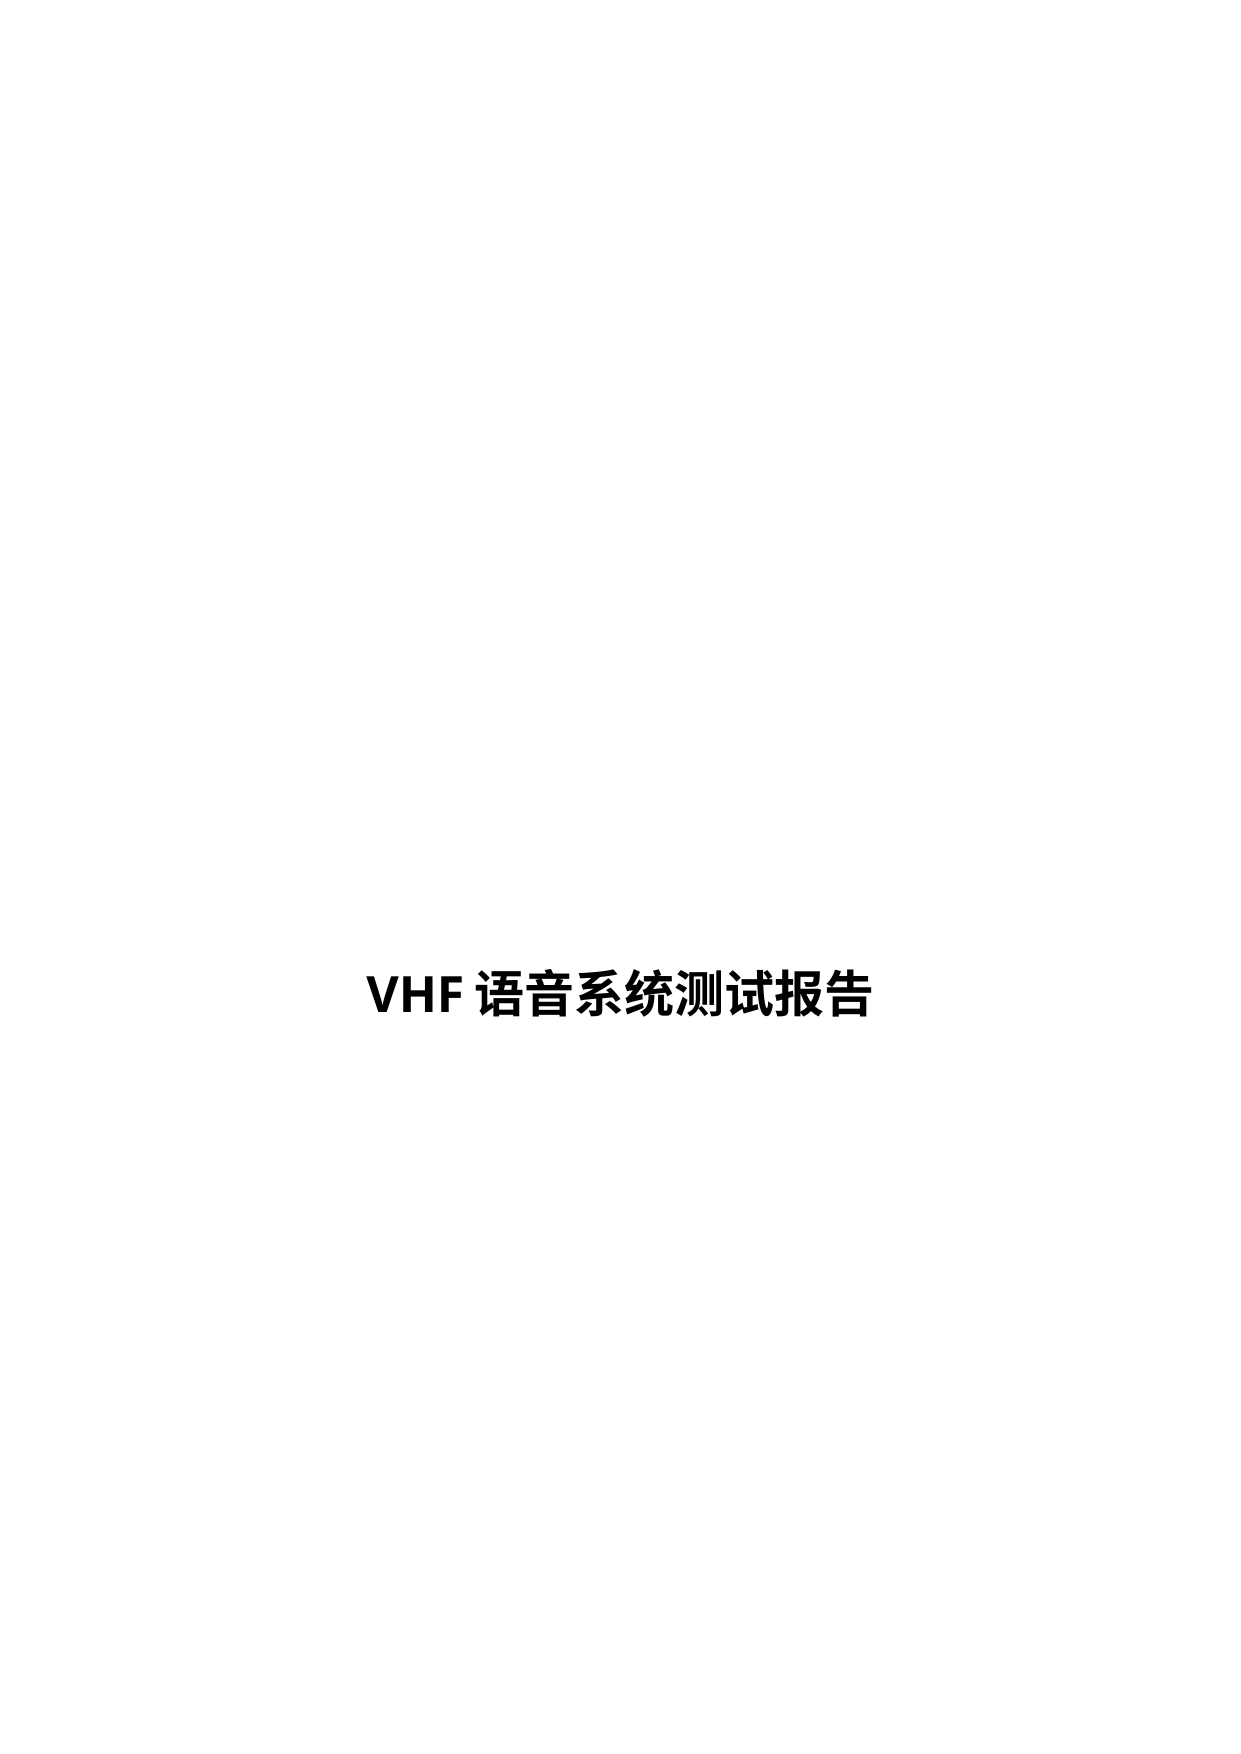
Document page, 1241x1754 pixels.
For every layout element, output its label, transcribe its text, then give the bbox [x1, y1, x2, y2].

text VHF语音系统测试报告 [187, 942, 1053, 1039]
